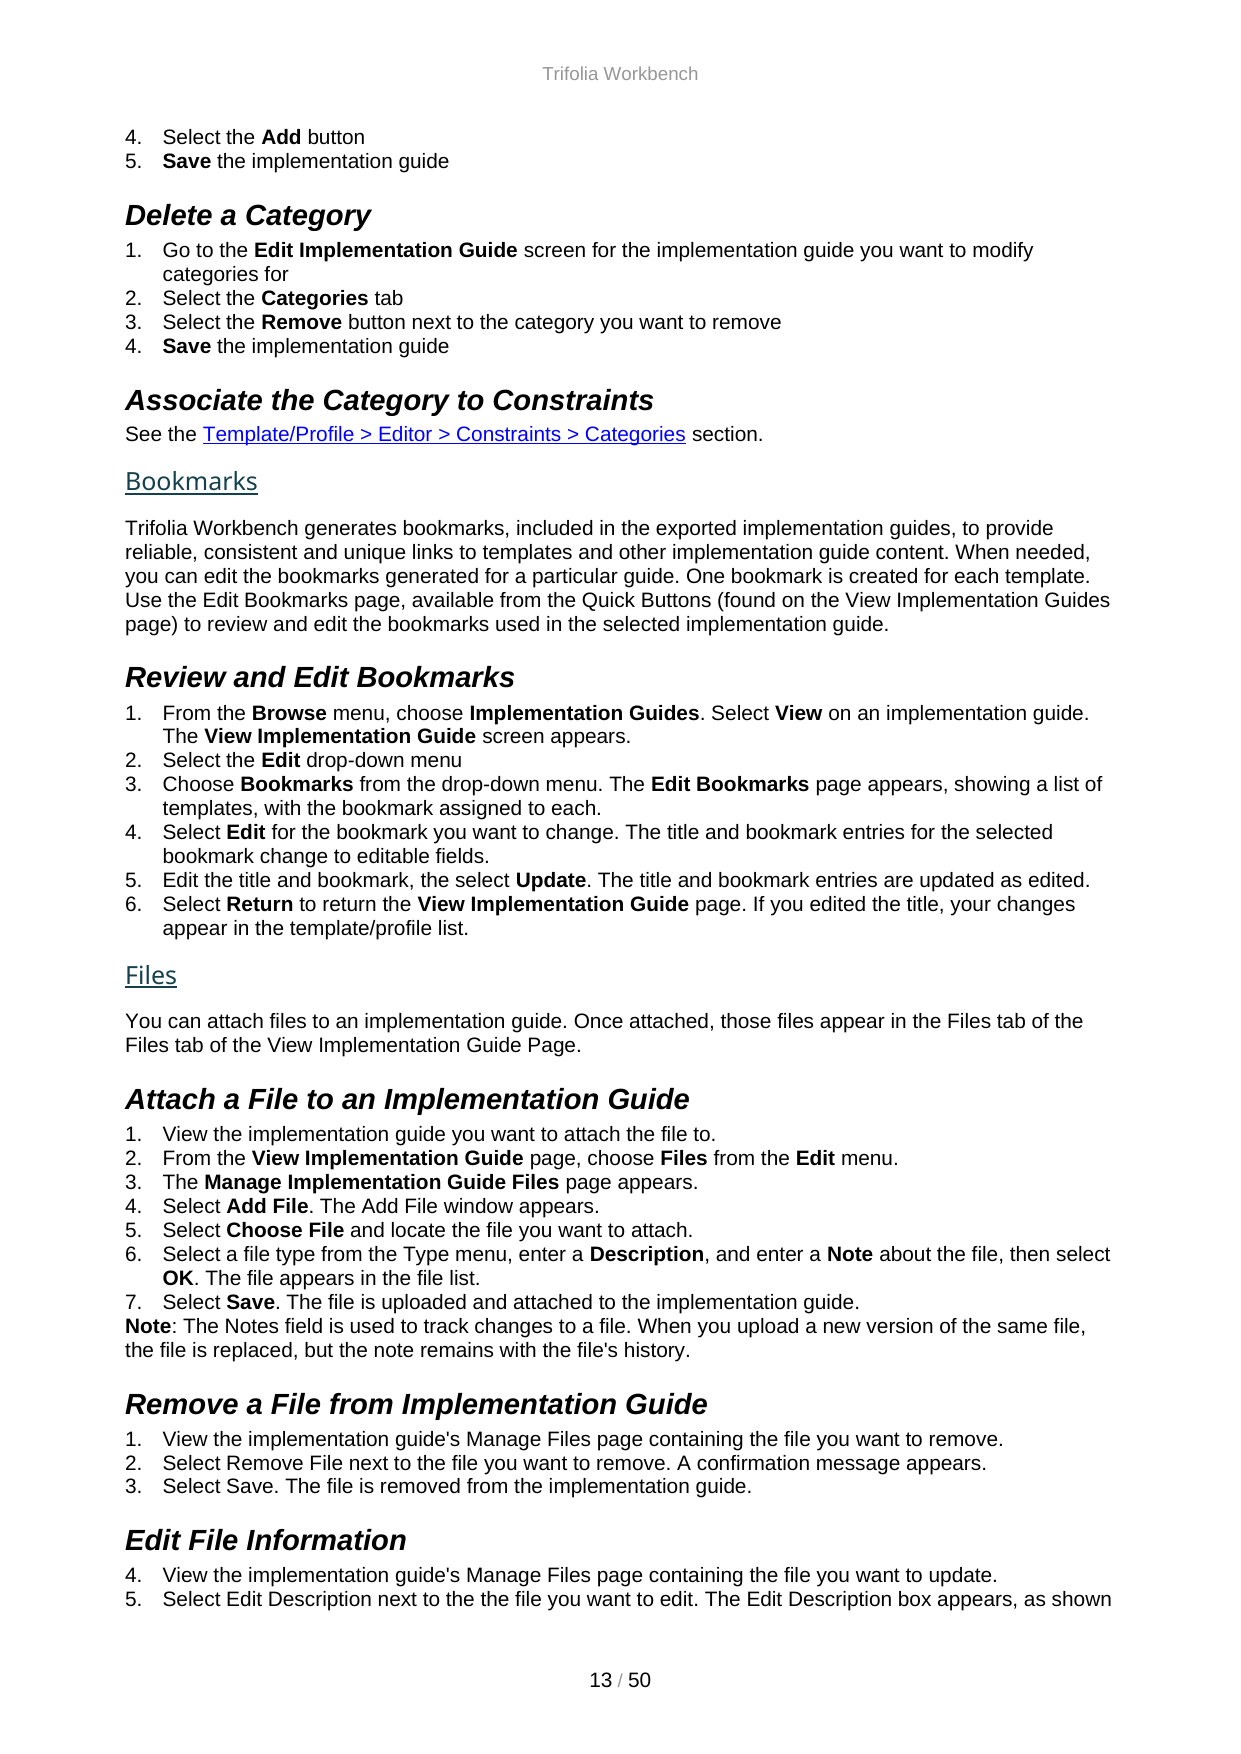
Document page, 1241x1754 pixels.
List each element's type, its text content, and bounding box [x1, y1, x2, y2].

list View the implementation guide you want to attach the file to. [125, 1122, 1115, 1146]
list View the implementation guide's Manage Files page containing the file you want to remove. [125, 1426, 1115, 1450]
list Select Edit Description next to the the file you want to edit. The Edit Description box appears, as shown below. [125, 1587, 1115, 1611]
list Select Add File. The Add File window appears. [125, 1194, 1115, 1218]
list Select Edit for the bookmark you want to change. The title and bookmark entries for the selected bookmark change to editable fields. [125, 820, 1115, 868]
list Choose Bookmarks from the drop-down menu. The Edit Bookmarks page appears, showing a list of templates, with the bookmark assigned to each. [125, 772, 1115, 820]
subtitle Edit File Information [125, 1523, 1115, 1557]
subtitle Remove a File from Implementation Guide [125, 1387, 1115, 1420]
list From the Browse menu, choose Implementation Guides. Select View on an implementation guide. The View Implementation Guide screen appears. [125, 700, 1115, 748]
text Use the Edit Bookmarks page, available from the Quick Buttons (found on the View Implementation Guides page) to review and edit the bookmarks used in the selected implementation guide. [125, 588, 1115, 636]
text Note: The Notes field is used to track changes to a file. When you upload a new version of the same file, the file is replaced, but the note remains with the file's history. [125, 1314, 1115, 1362]
subtitle Delete a Category [125, 198, 1115, 231]
subtitle Attach a File to an Implementation Guide [125, 1082, 1115, 1116]
list Select the Remove button next to the category you want to remove [125, 309, 1115, 333]
subtitle Associate the Category to Constraints [125, 382, 1115, 416]
list Select the Edit drop-down menu [125, 748, 1115, 772]
list Save the implementation guide [125, 333, 1115, 357]
list Select Save. The file is uploaded and attached to the implementation guide. [125, 1290, 1115, 1314]
list The Manage Implementation Guide Files page appears. [125, 1170, 1115, 1194]
list Select the Add button [125, 125, 1115, 149]
list From the View Implementation Guide page, choose Files from the Edit menu. [125, 1146, 1115, 1170]
list Edit the title and bookmark, the select Update. The title and bookmark entries are updated as edited. [125, 868, 1115, 892]
text You can attach files to an implementation guide. Once attached, those files appear in the Files tab of the Files tab of the View Implementation Guide Page. [125, 1009, 1115, 1057]
text See the Template/Profile > Editor > Constraints > Categories section. [125, 422, 1115, 446]
list Select Return to return the View Implementation Guide page. If you edited the title, your changes appear in the template/profile list. [125, 892, 1115, 940]
list Select Choose File and locate the file you want to attach. [125, 1218, 1115, 1242]
list View the implementation guide's Manage Files page containing the file you want to update. [125, 1563, 1115, 1587]
list Go to the Edit Implementation Guide screen for the implementation guide you want to modify categories for [125, 238, 1115, 286]
list Save the implementation guide [125, 149, 1115, 173]
list Select Remove File next to the file you want to remove. A confirmation message appears. [125, 1450, 1115, 1474]
subtitle Review and Edit Bookmarks [125, 661, 1115, 694]
text Files [123, 956, 1117, 994]
list Select the Categories tab [125, 286, 1115, 309]
text Bookmarks [123, 462, 1117, 500]
text Trifolia Workbench generates bookmarks, included in the exported implementation guides, to provide reliable, consistent and unique links to templates and other implementation guide content. When needed, you can edit the bookmarks generated for a particular guide. One bookmark is created for each template. [125, 516, 1115, 588]
list Select Save. The file is removed from the implementation guide. [125, 1474, 1115, 1498]
list Select a file type from the Type menu, enter a Description, and enter a Note about the file, then select OK. The file appears in the file list. [125, 1242, 1115, 1290]
